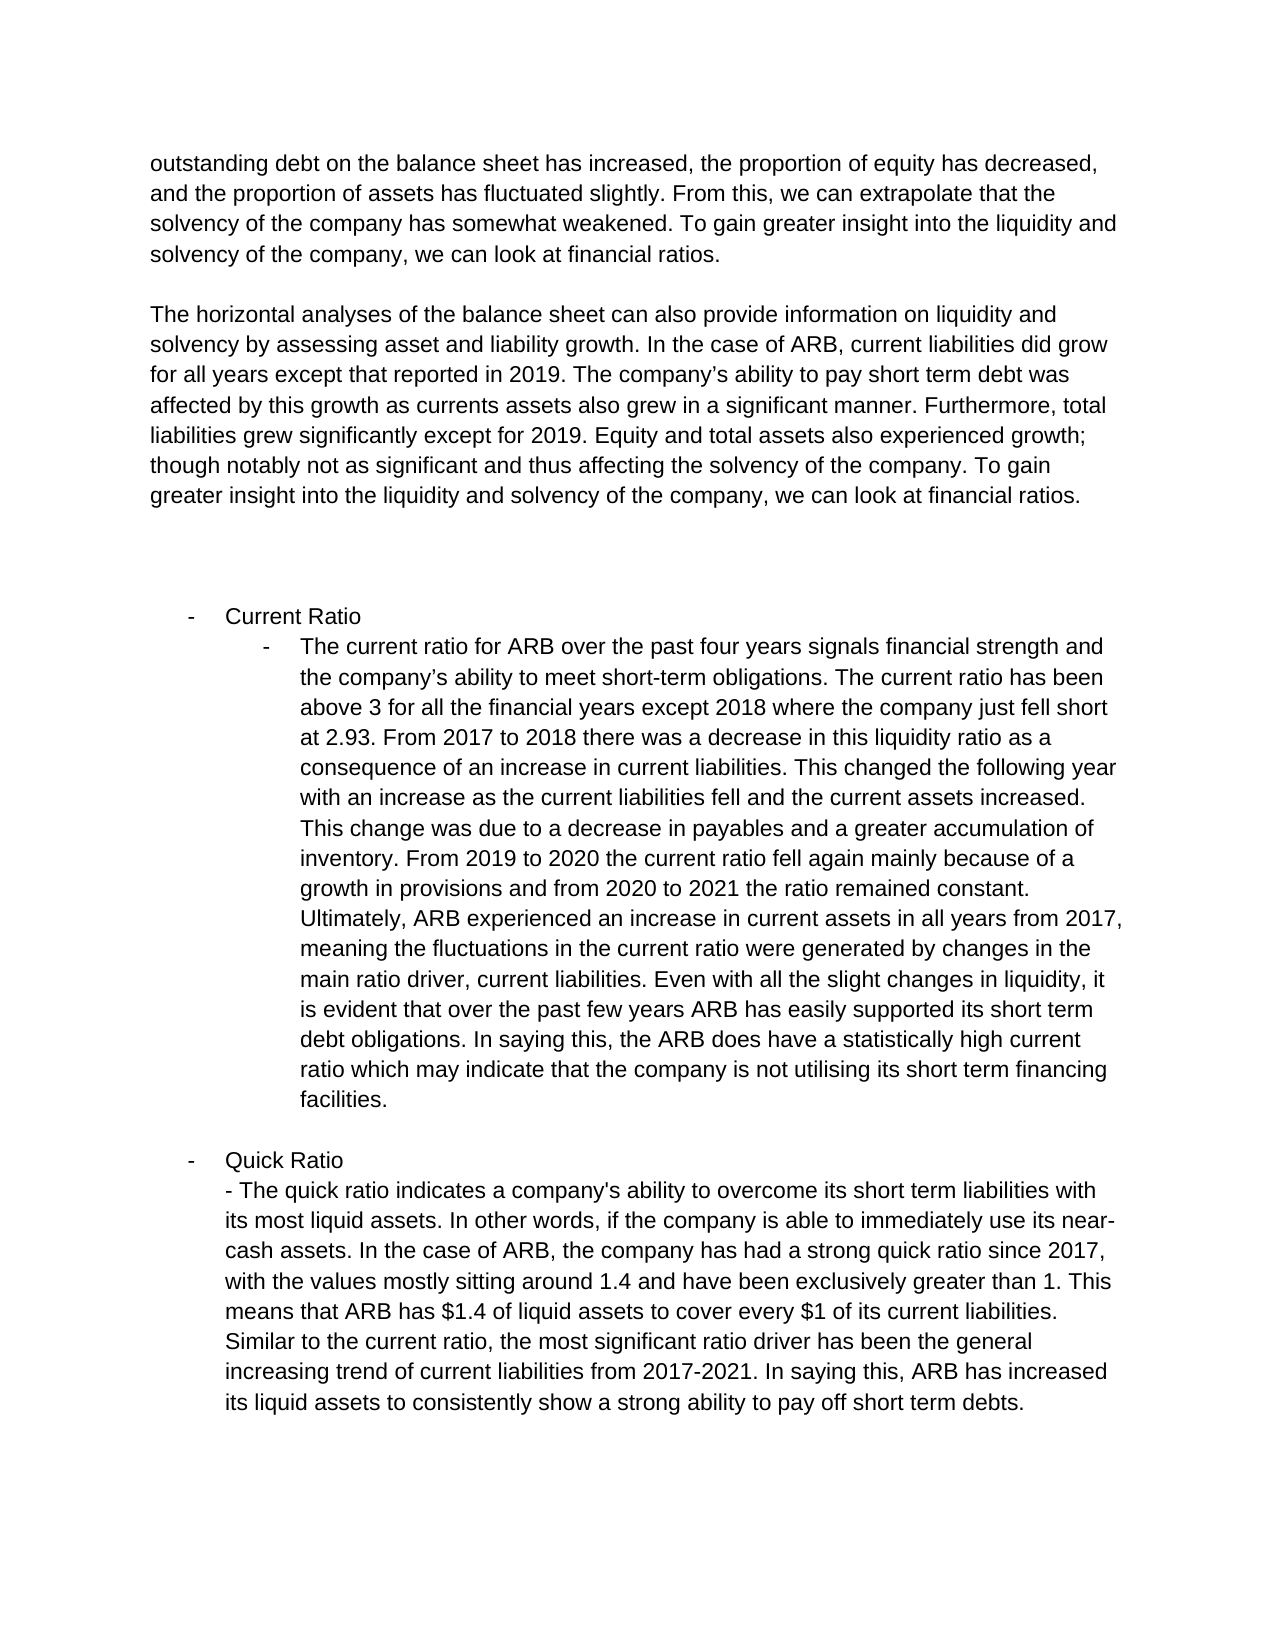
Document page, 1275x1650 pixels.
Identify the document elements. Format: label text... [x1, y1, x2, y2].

list Quick Ratio [187, 1147, 1125, 1173]
text The horizontal analyses of the balance sheet can also provide information on liquidity and solvency by assessing asset and liability growth. In the case of ARB, current liabilities did grow for all years except that reported in 2019. The company’s ability to pay short term debt was affected by this growth as currents assets also grew in a significant manner. Furthermore, total liabilities grew significantly except for 2019. Equity and total assets also experienced growth; though notably not as significant and thus affecting the solvency of the company. To gain greater insight into the liquidity and solvency of the company, we can look at financial ratios. [150, 301, 1125, 509]
list Current Ratio [187, 603, 1125, 629]
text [150, 150, 1125, 267]
text - The quick ratio indicates a company's ability to overcome its short term liabilities with its most liquid assets. In other words, if the company is able to immediately use its near-cash assets. In the case of ARB, the company has had a strong quick ratio since 2017, with the values mostly sitting around 1.4 and have been exclusively greater than 1. This means that ARB has $1.4 of liquid assets to cover every $1 of its current liabilities. Similar to the current ratio, the most significant ratio driver has been the general increasing trend of current liabilities from 2017-2021. In saying this, ARB has increased its liquid assets to consistently show a strong ability to pay off short term debts. [225, 1177, 1125, 1415]
list The current ratio for ARB over the past four years signals financial strength and the company’s ability to meet short-term obligations. The current ratio has been above 3 for all the financial years except 2018 where the company just fell short at 2.93. From 2017 to 2018 there was a decrease in this liquidity ratio as a consequence of an increase in current liabilities. This changed the following year with an increase as the current liabilities fell and the current assets increased. This change was due to a decrease in payables and a greater accumulation of inventory. From 2019 to 2020 the current ratio fell again mainly because of a growth in provisions and from 2020 to 2021 the ratio remained constant. Ultimately, ARB experienced an increase in current assets in all years from 2017, meaning the fluctuations in the current ratio were generated by changes in the main ratio driver, current liabilities. Even with all the slight changes in liquidity, it is evident that over the past few years ARB has easily supported its short term debt obligations. In saying this, the ARB does have a statistically high current ratio which may indicate that the company is not utilising its short term financing facilities. [262, 633, 1125, 1113]
